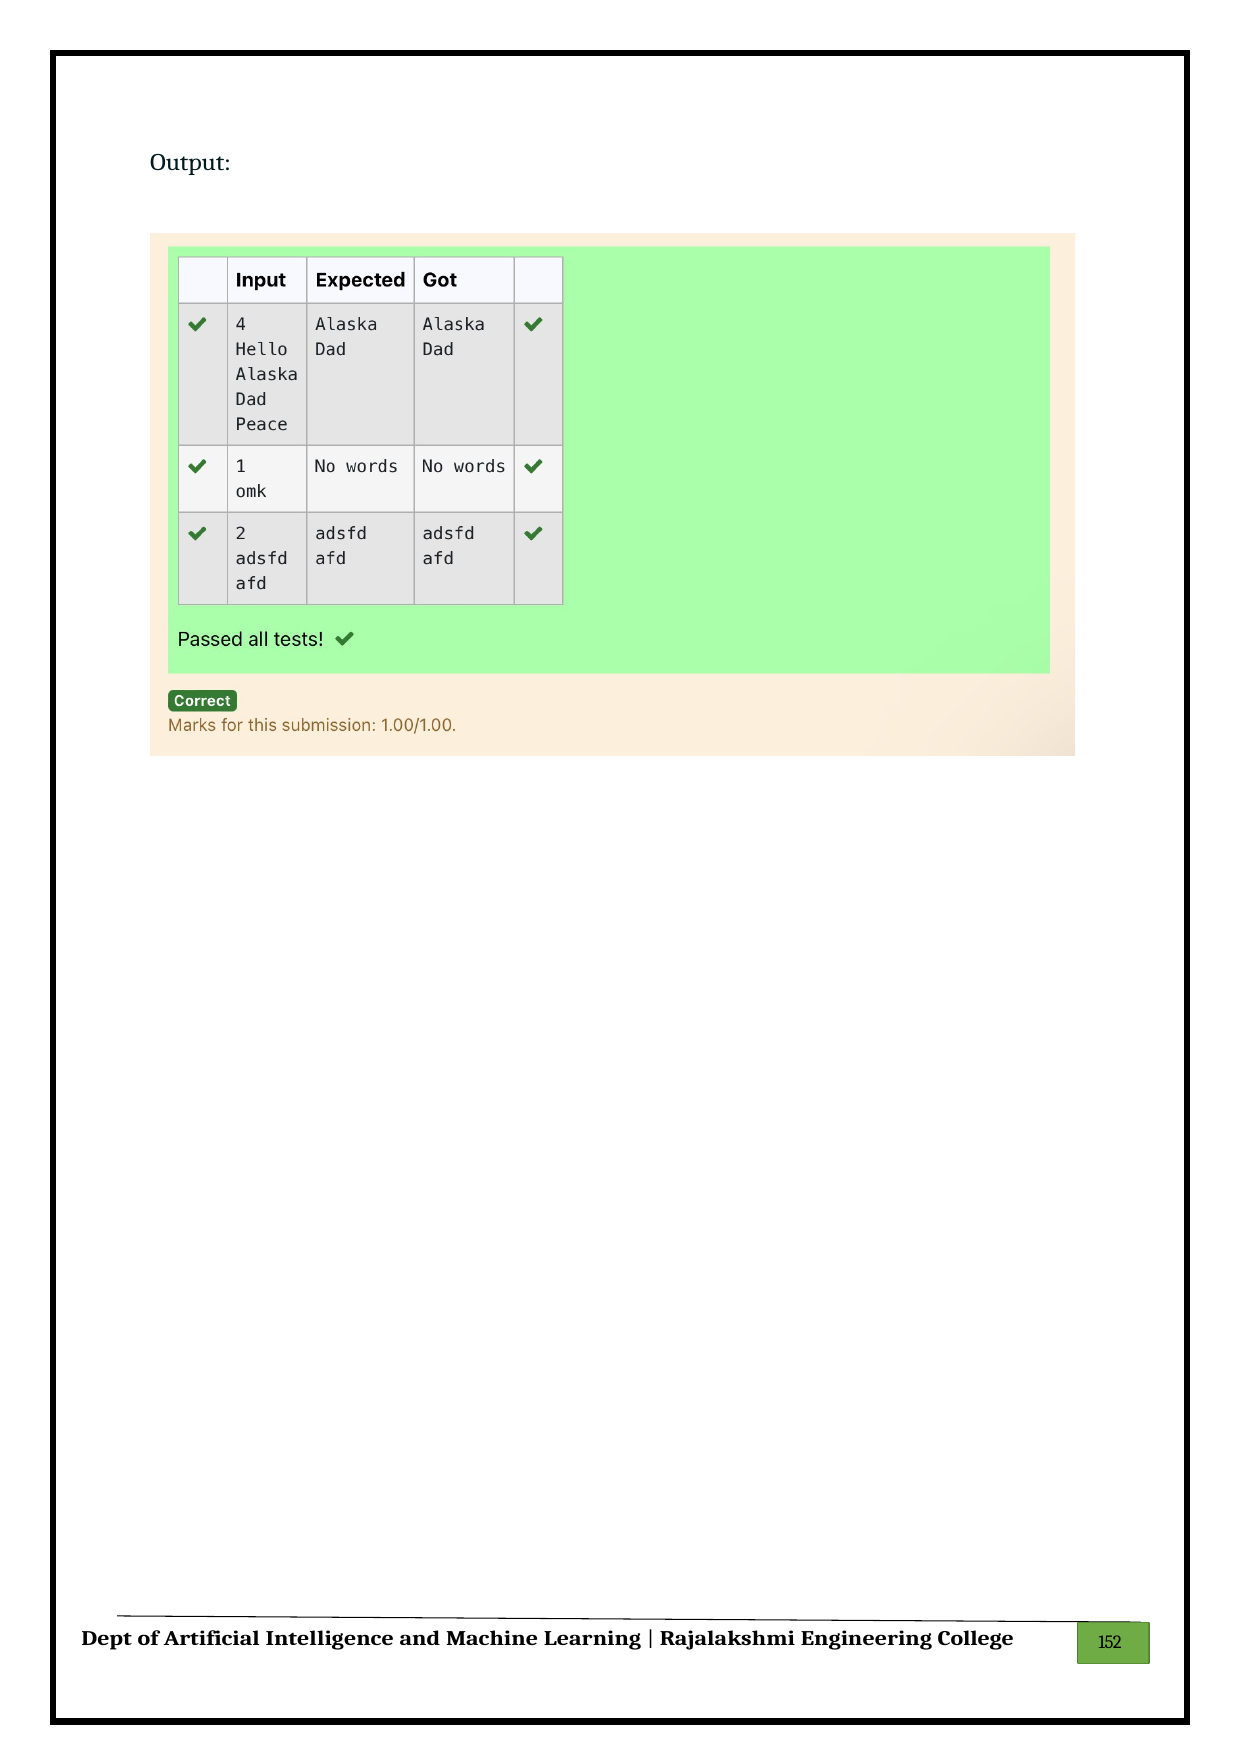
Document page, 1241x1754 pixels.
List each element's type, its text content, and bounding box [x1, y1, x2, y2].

picture [150, 233, 1075, 756]
text Output: [150, 149, 1138, 176]
